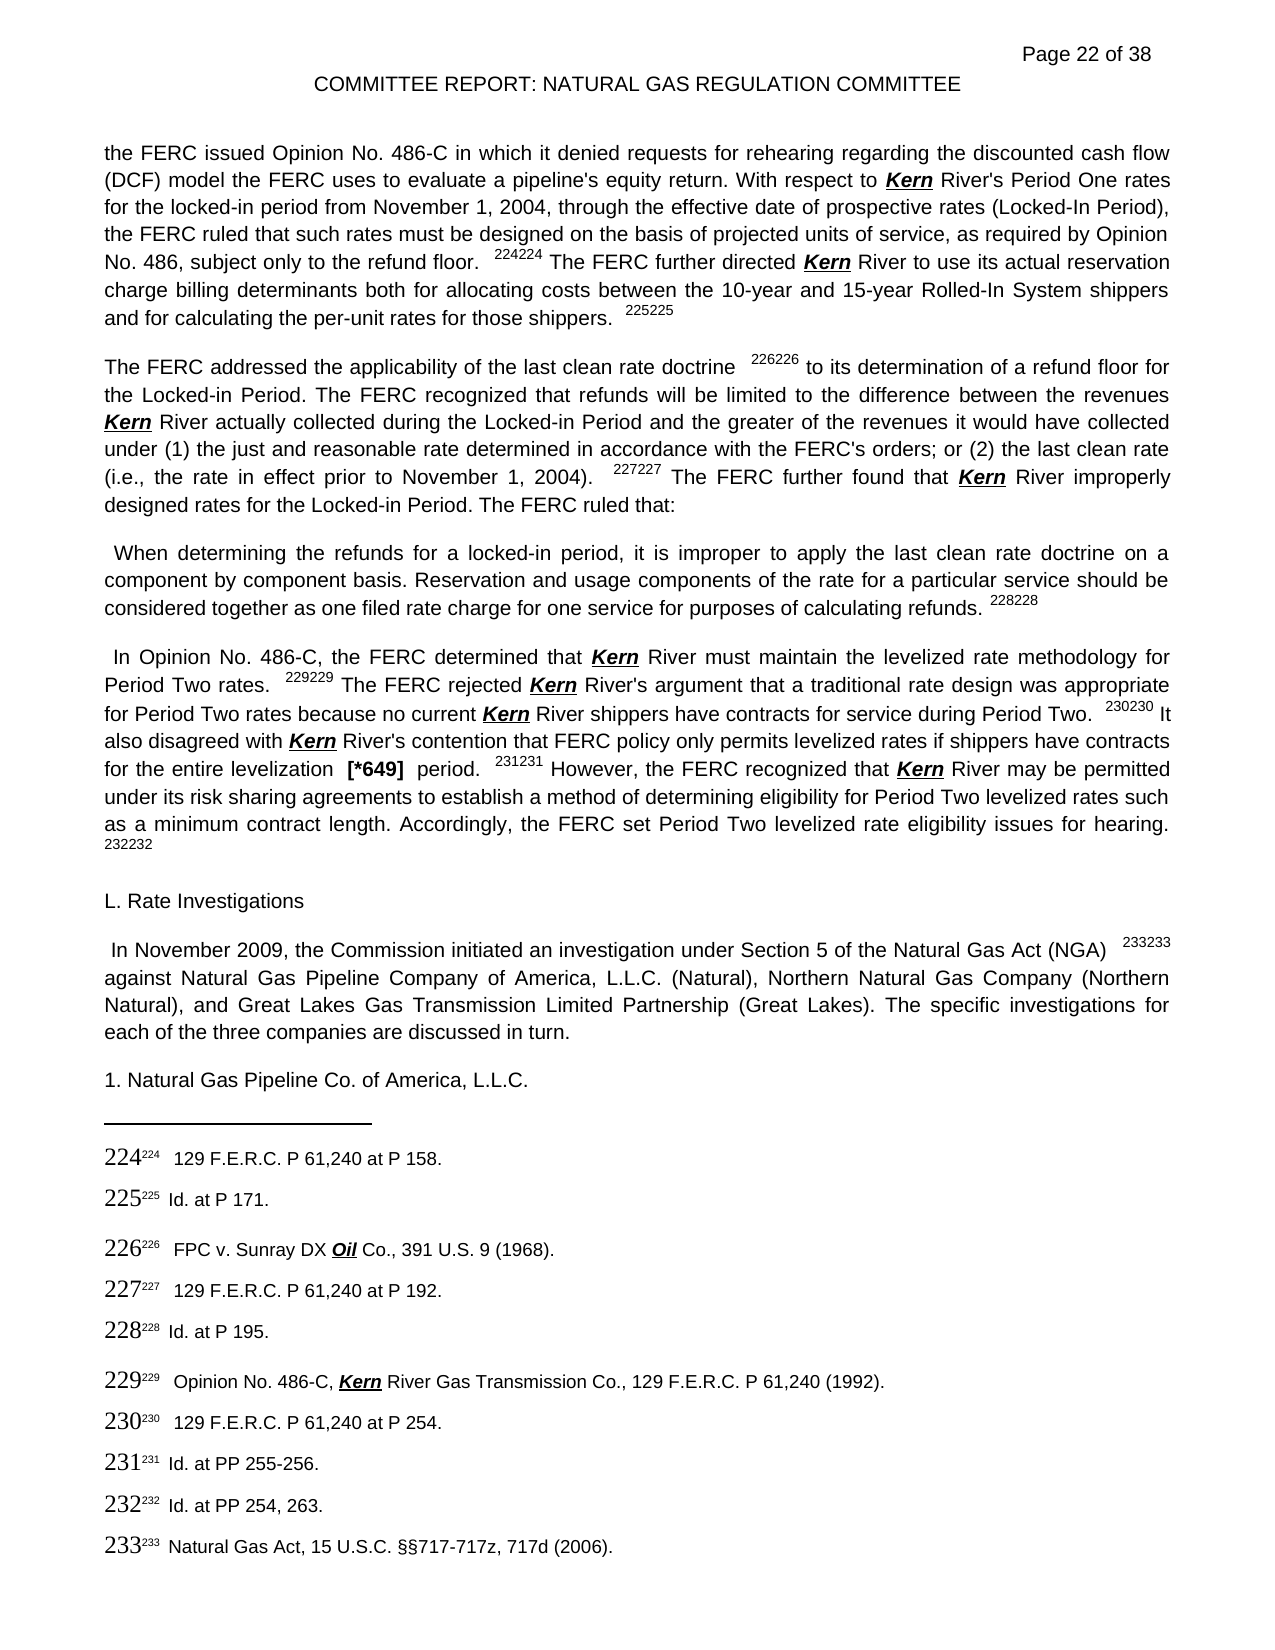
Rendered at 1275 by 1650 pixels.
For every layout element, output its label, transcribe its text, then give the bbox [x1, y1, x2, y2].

text When determining the refunds for a locked-in period, it is improper to apply the last clean rate doctrine on a component by component basis. Reservation and usage components of the rate for a particular service should be considered together as one filed rate charge for one service for purposes of calculating refunds. 228 [104, 538, 1171, 621]
text The Kern River Gas Transmission Company (Kern River) 2004 NGA section 4 rate case remains unresolved 222 and is proceeding toward a hearing addressing Kern River's Period Two rates. 223 On December 17, 2009, the FERC issued Opinion No. 486-C in which it denied requests for rehearing regarding the discounted cash flow (DCF) model the FERC uses to evaluate a pipeline's equity return. With respect to Kern River's Period One rates for the locked-in period from November 1, 2004, through the effective date of prospective rates (Locked-In Period), the FERC ruled that such rates must be designed on the basis of projected units of service, as required by Opinion No. 486, subject only to the refund floor. 224 The FERC further directed Kern River to use its actual reservation charge billing determinants both for allocating costs between the 10-year and 15-year Rolled-In System shippers and for calculating the per-unit rates for those shippers. 225 [104, 137, 1171, 330]
text In November 2009, the Commission initiated an investigation under Section 5 of the Natural Gas Act (NGA) 233 against Natural Gas Pipeline Company of America, L.L.C. (Natural), Northern Natural Gas Company (Northern Natural), and Great Lakes Gas Transmission Limited Partnership (Great Lakes). The specific investigations for each of the three companies are discussed in turn. [104, 934, 1171, 1044]
text 1. Natural Gas Pipeline Co. of America, L.L.C. [104, 1064, 1171, 1092]
text L. Rate Investigations [104, 886, 1171, 913]
text In Opinion No. 486-C, the FERC determined that Kern River must maintain the levelized rate methodology for Period Two rates. 229 The FERC rejected Kern River's argument that a traditional rate design was appropriate for Period Two rates because no current Kern River shippers have contracts for service during Period Two. 230 It also disagreed with Kern River's contention that FERC policy only permits levelized rates if shippers have contracts for the entire levelization [*649] period. 231 However, the FERC recognized that Kern River may be permitted under its risk sharing agreements to establish a method of determining eligibility for Period Two levelized rates such as a minimum contract length. Accordingly, the FERC set Period Two levelized rate eligibility issues for hearing. 232 [104, 642, 1171, 865]
text The FERC addressed the applicability of the last clean rate doctrine 226 to its determination of a refund floor for the Locked-in Period. The FERC recognized that refunds will be limited to the difference between the revenues Kern River actually collected during the Locked-in Period and the greater of the revenues it would have collected under (1) the just and reasonable rate determined in accordance with the FERC's orders; or (2) the last clean rate (i.e., the rate in effect prior to November 1, 2004). 227 The FERC further found that Kern River improperly designed rates for the Locked-in Period. The FERC ruled that: [104, 351, 1171, 517]
